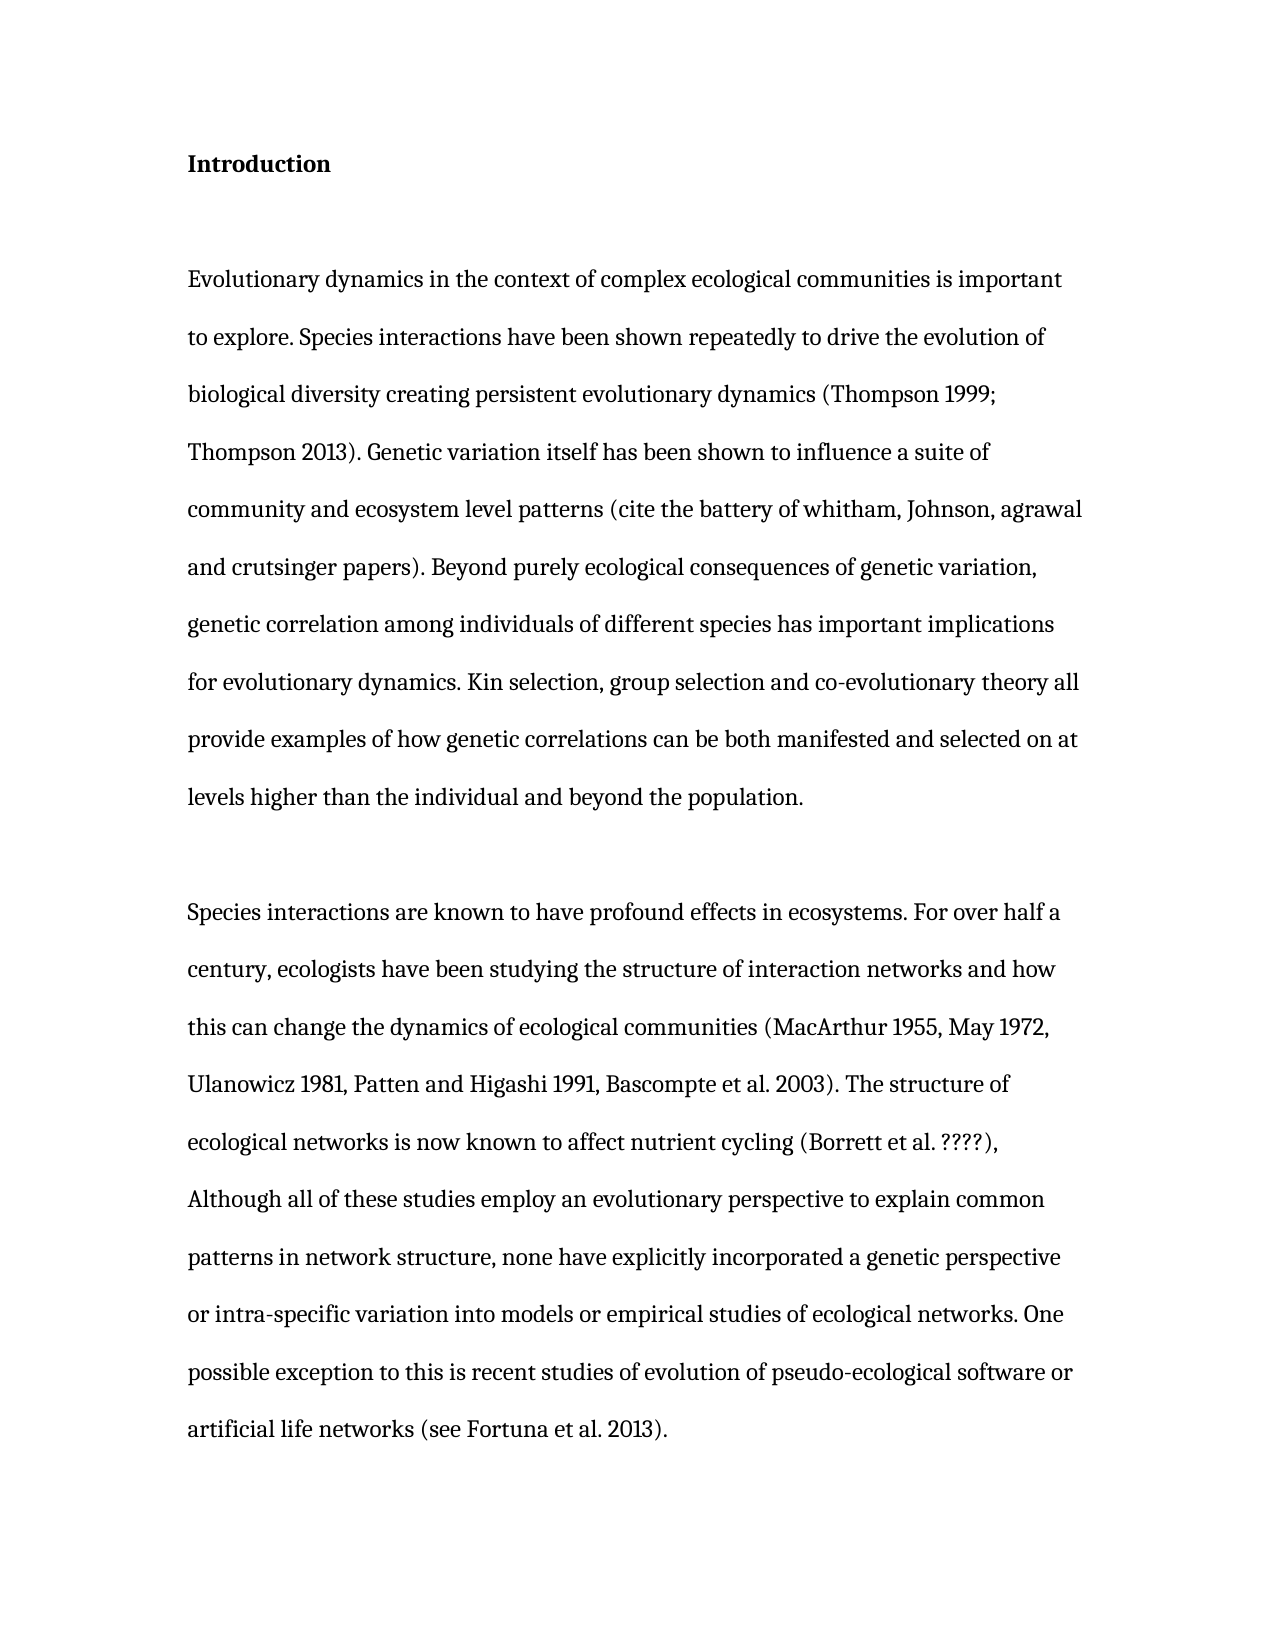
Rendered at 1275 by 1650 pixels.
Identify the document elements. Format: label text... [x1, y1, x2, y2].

list Evolutionary dynamics in the context of complex ecological communities is important to explore. Species interactions have been shown repeatedly to drive the evolution of biological diversity creating persistent evolutionary dynamics (Thompson 1999; Thompson 2013). Genetic variation itself has been shown to influence a suite of community and ecosystem level patterns (cite the battery of whitham, Johnson, agrawal and crutsinger papers). Beyond purely ecological consequences of genetic variation, genetic correlation among individuals of different species has important implications for evolutionary dynamics. Kin selection, group selection and co-evolutionary theory all provide examples of how genetic correlations can be both manifested and selected on at levels higher than the individual and beyond the population. [187, 265, 1087, 811]
text Species interactions are known to have profound effects in ecosystems. For over half a century, ecologists have been studying the structure of interaction networks and how this can change the dynamics of ecological communities (MacArthur 1955, May 1972, Ulanowicz 1981, Patten and Higashi 1991, Bascompte et al. 2003). The structure of ecological networks is now known to affect nutrient cycling (Borrett et al. ????), Although all of these studies employ an evolutionary perspective to explain common patterns in network structure, none have explicitly incorporated a genetic perspective or intra-specific variation into models or empirical studies of ecological networks. One possible exception to this is recent studies of evolution of pseudo-ecological software or artificial life networks (see Fortuna et al. 2013). [187, 897, 1087, 1444]
list Introduction [187, 150, 1087, 179]
